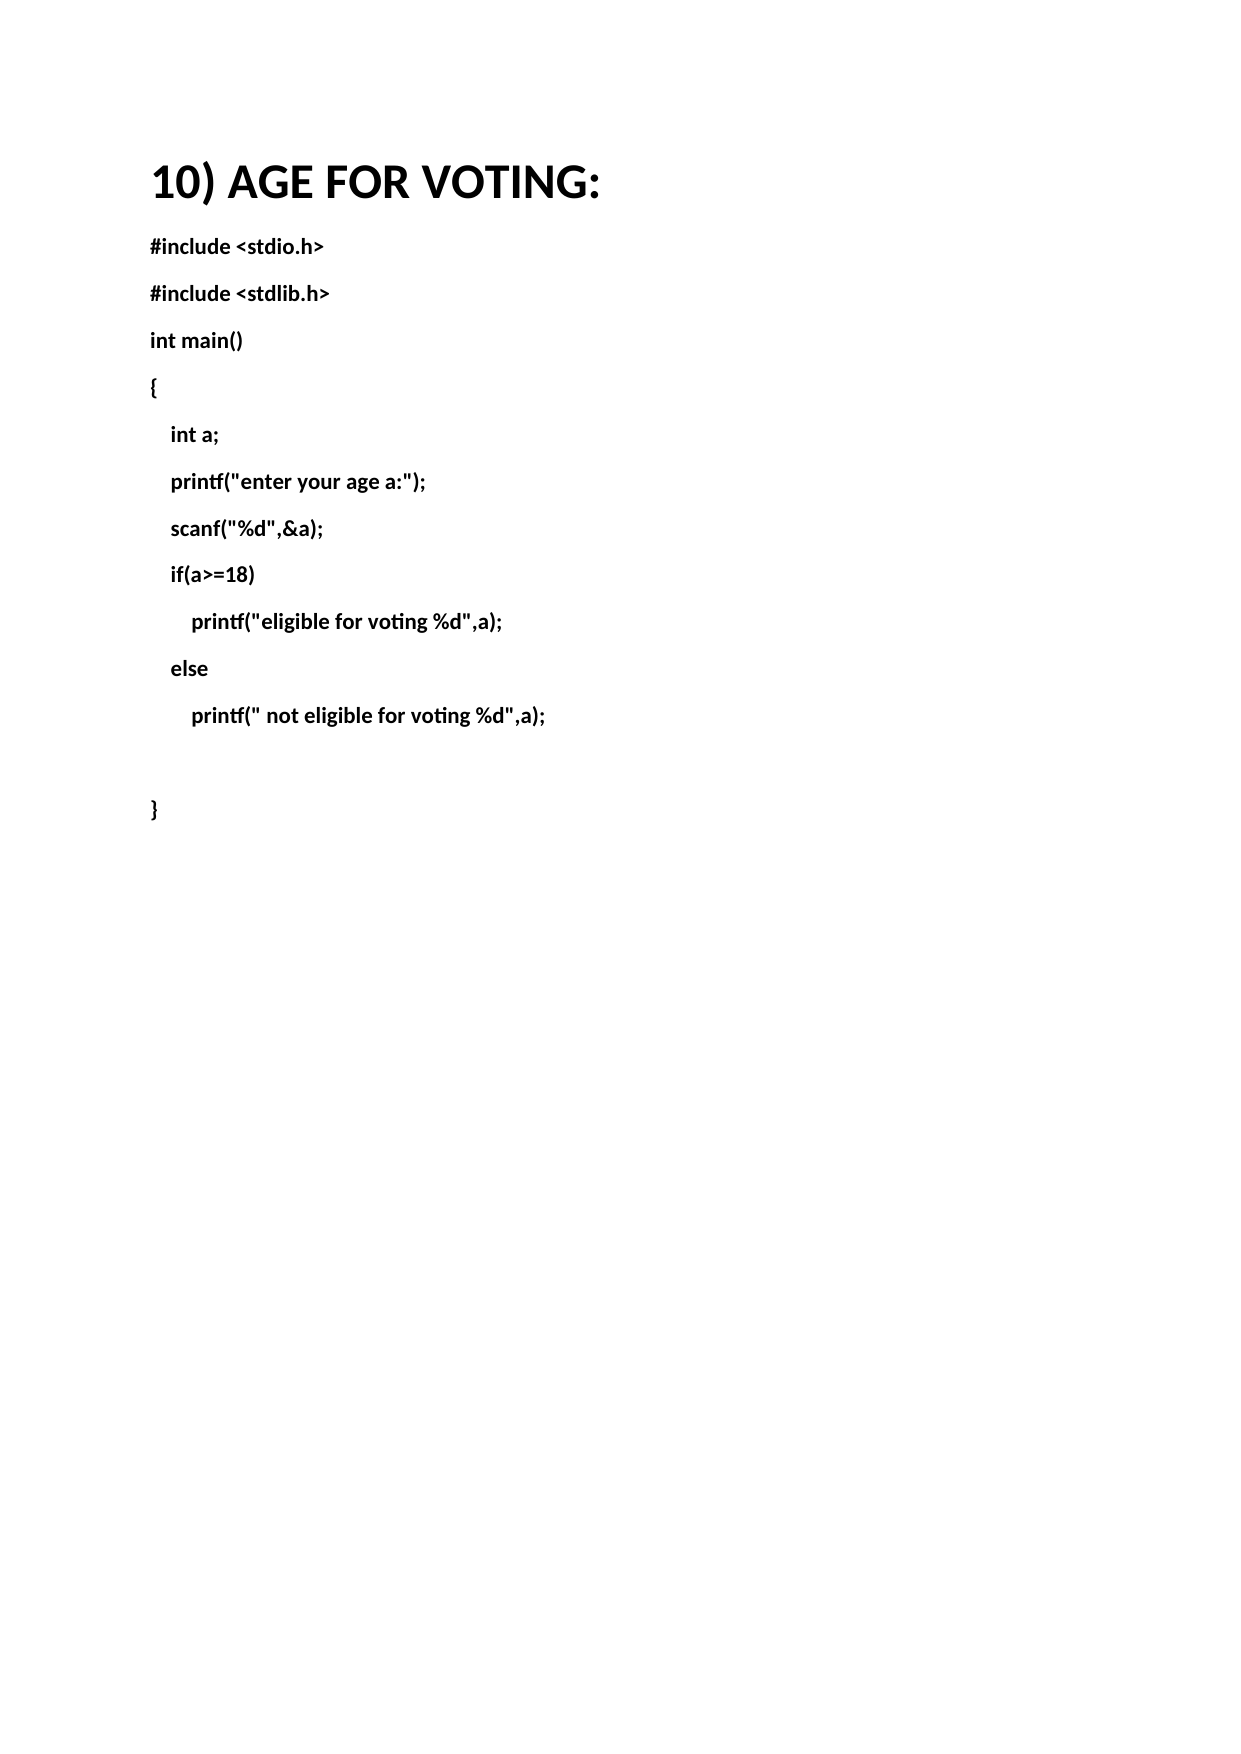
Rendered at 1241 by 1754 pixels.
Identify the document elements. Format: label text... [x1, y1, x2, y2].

text printf(" not eligible for voting %d",a); [150, 701, 1090, 729]
text else [150, 654, 1090, 682]
text int main() [150, 326, 1090, 354]
text printf("eligible for voting %d",a); [150, 607, 1090, 636]
text } [150, 795, 1090, 823]
text #include <stdlib.h> [150, 279, 1090, 307]
text 10) AGE FOR VOTING: [150, 150, 1090, 211]
text { [150, 373, 1090, 401]
text int a; [150, 420, 1090, 448]
text printf("enter your age a:"); [150, 467, 1090, 495]
text #include <stdio.h> [150, 232, 1090, 261]
text scanf("%d",&a); [150, 514, 1090, 542]
text if(a>=18) [150, 561, 1090, 589]
